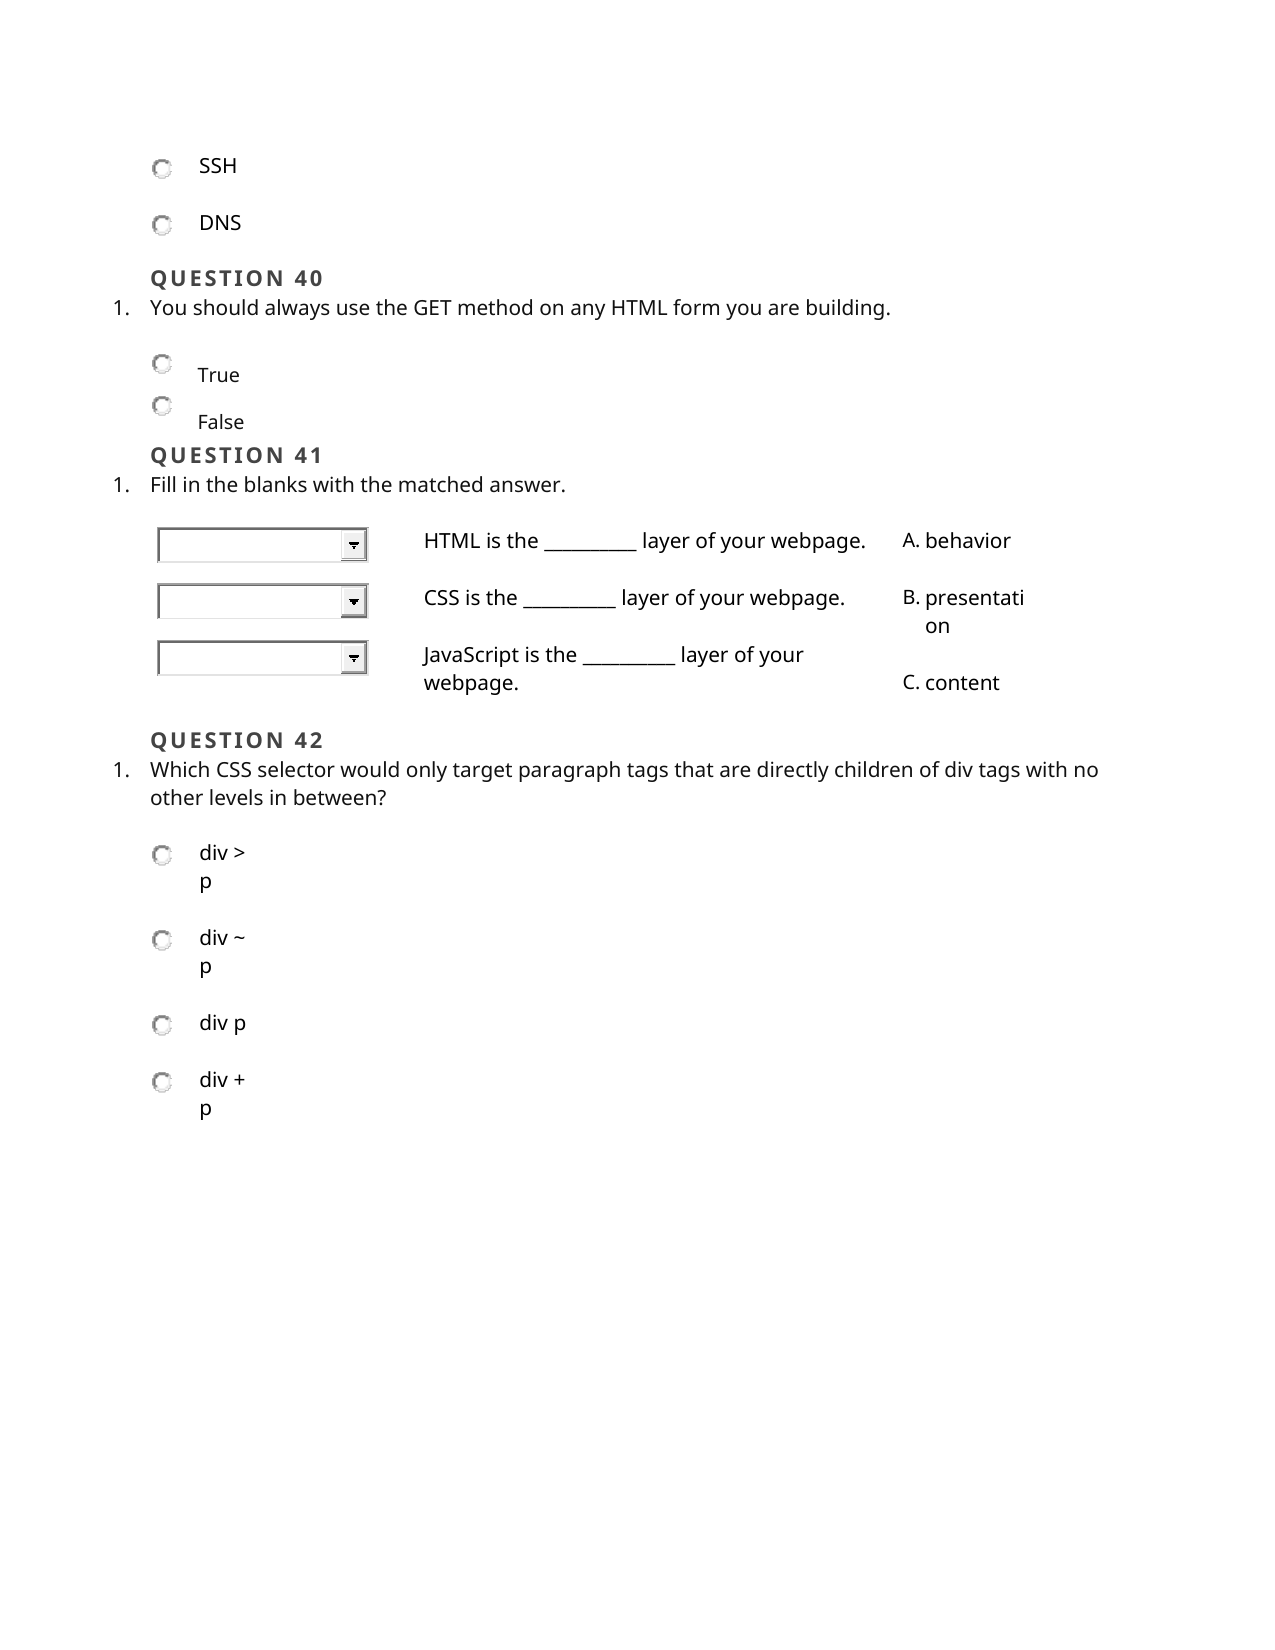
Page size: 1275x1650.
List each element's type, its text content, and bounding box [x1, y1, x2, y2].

table_cell div + p [198, 1063, 260, 1148]
table_cell [149, 922, 194, 1007]
list You should always use the GET method on any HTML form you are building. [112, 293, 1125, 321]
table_cell div p [198, 1007, 260, 1063]
table_cell [149, 1007, 194, 1063]
text QUESTION 42 [150, 725, 1125, 755]
list Which CSS selector would only target paragraph tags that are directly children of div tags with no other levels in between? [112, 755, 1125, 812]
table_header div > p [198, 837, 260, 922]
text False [150, 389, 1125, 436]
table_header [149, 524, 899, 725]
table_cell [149, 1063, 194, 1148]
list Fill in the blanks with the matched answer. [112, 470, 1125, 498]
text QUESTION 40 [150, 263, 1125, 293]
text QUESTION 41 [150, 440, 1125, 470]
text True [150, 346, 1125, 389]
table_header [899, 524, 1123, 725]
table_header [149, 837, 194, 922]
table_cell SSH [198, 150, 253, 207]
table_cell DNS [198, 207, 253, 263]
table_cell [149, 150, 194, 207]
table_cell [149, 207, 194, 263]
table_cell div ~ p [198, 922, 260, 1007]
